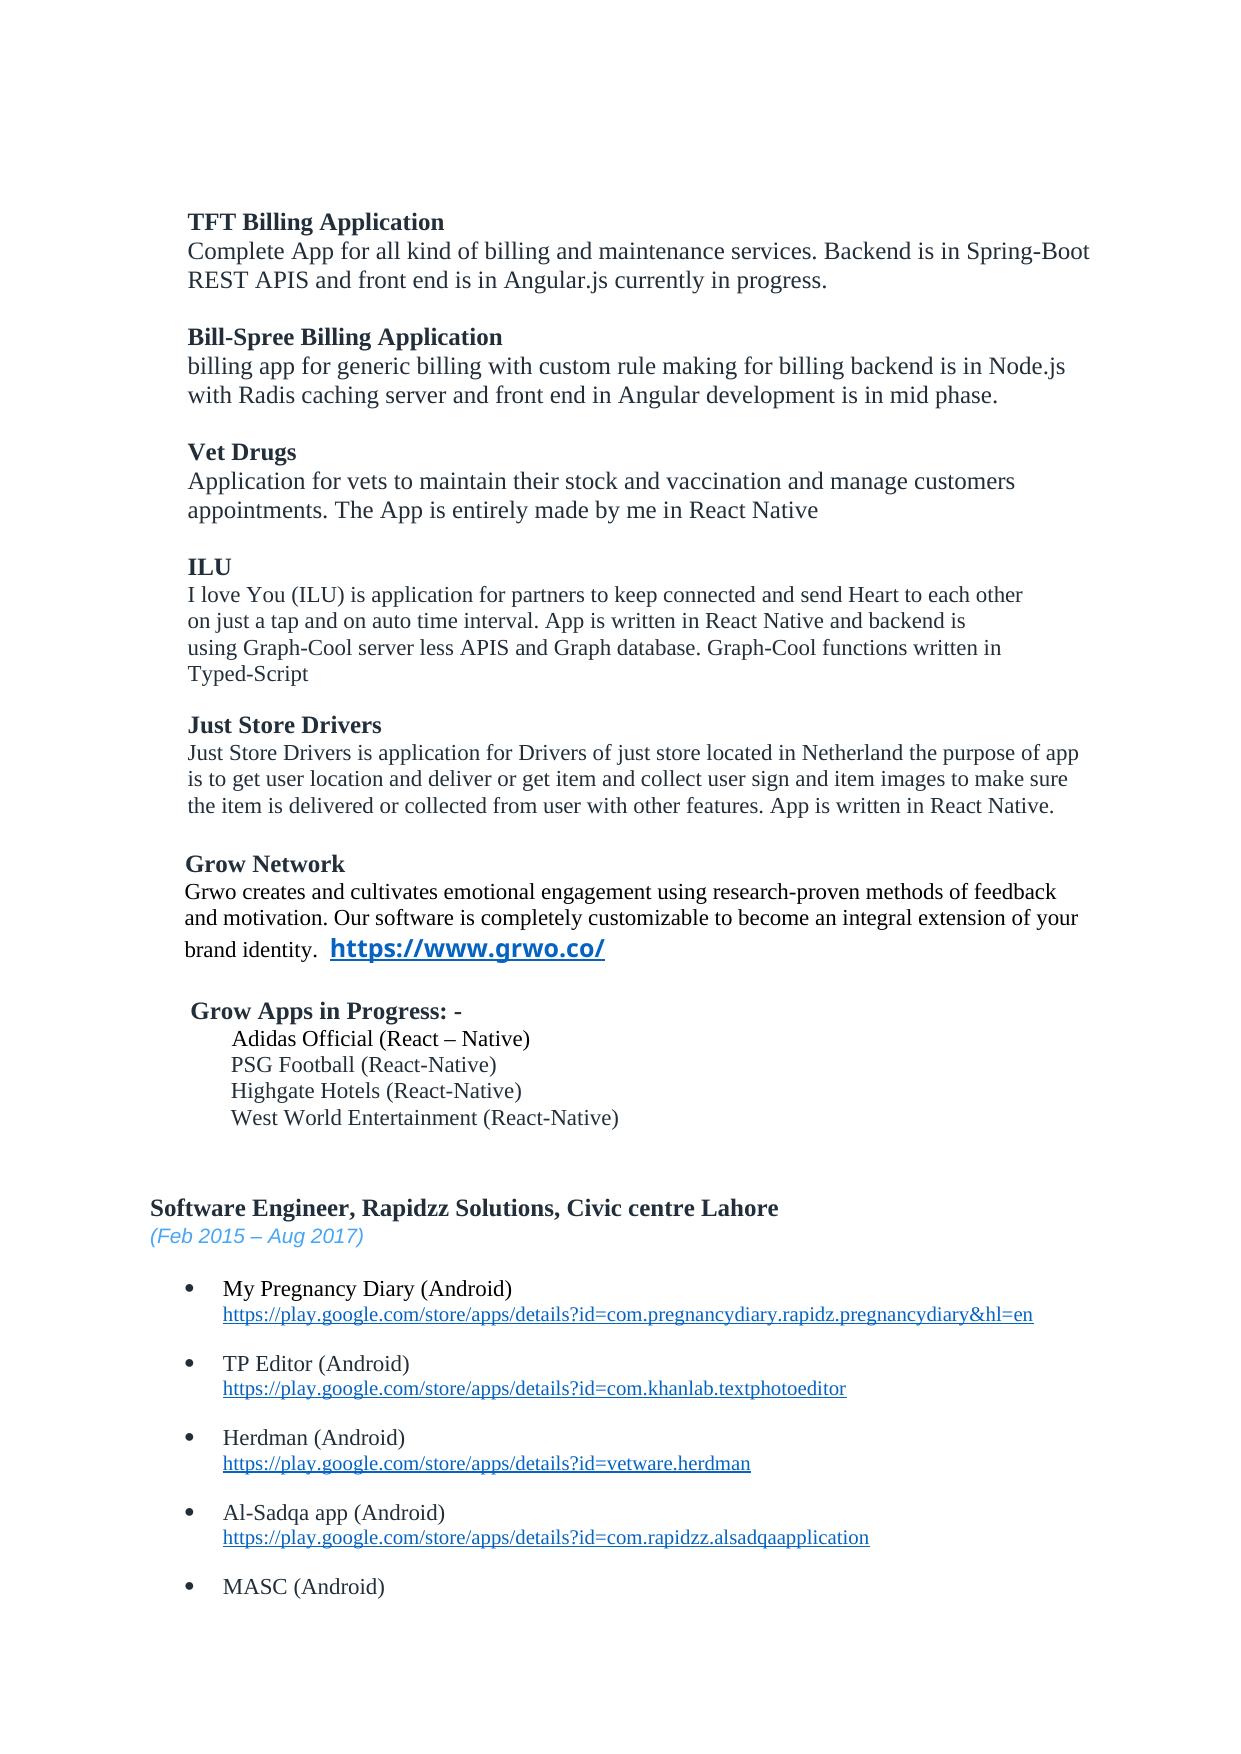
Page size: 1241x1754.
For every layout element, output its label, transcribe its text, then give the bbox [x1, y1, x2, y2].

list on just a tap and on auto time interval. App is written in React Native and backend is [187, 607, 1090, 634]
list Just Store Drivers [187, 710, 1090, 739]
subtitle Adidas Official (React – Native) [150, 1025, 1090, 1051]
list TP Editor (Android) [185, 1350, 1090, 1376]
list Vet Drugs [187, 437, 1090, 466]
list Typed-Script [187, 660, 1090, 686]
list Just Store Drivers is application for Drivers of just store located in Netherland the purpose of app is to get user location and deliver or get item and collect user sign and item images to make sure the item is delivered or collected from user with other features. App is written in React Native. [187, 739, 1090, 818]
list Application for vets to maintain their stock and vaccination and manage customers appointments. The App is entirely made by me in React Native [187, 466, 1090, 524]
list TFT Billing Application [187, 207, 1090, 236]
text Highgate Hotels (React-Native) [150, 1077, 1090, 1104]
list https://play.google.com/store/apps/details?id=com.khanlab.textphotoeditor [223, 1376, 1090, 1400]
subtitle and motivation. Our software is completely customizable to become an integral extension of your [150, 904, 1090, 931]
list https://play.google.com/store/apps/details?id=com.pregnancydiary.rapidz.pregnancydiary&hl=en [223, 1302, 1090, 1326]
list ILU [187, 552, 1090, 581]
list My Pregnancy Diary (Android) [185, 1275, 1090, 1302]
text West World Entertainment (React-Native) [150, 1104, 1090, 1130]
list billing app for generic billing with custom rule making for billing backend is in Node.js with Radis caching server and front end in Angular development is in mid phase. [187, 351, 1090, 409]
list MASC (Android) [185, 1573, 1090, 1599]
list Bill-Spree Billing Application [187, 322, 1090, 351]
list Herdman (Android) [185, 1424, 1090, 1451]
list Grow Network [150, 849, 1090, 878]
subtitle brand identity. https://www.grwo.co/ [150, 931, 1090, 965]
text (Feb 2015 – Aug 2017) [150, 1224, 1090, 1248]
subtitle Grwo creates and cultivates emotional engagement using research-proven methods of feedback [150, 878, 1090, 904]
list https://play.google.com/store/apps/details?id=com.rapidzz.alsadqaapplication [223, 1525, 1090, 1549]
list Complete App for all kind of billing and maintenance services. Backend is in Spring-Boot REST APIS and front end is in Angular.js currently in progress. [187, 236, 1090, 294]
text Software Engineer, Rapidzz Solutions, Civic centre Lahore [150, 1193, 1090, 1221]
text Grow Apps in Progress: - [150, 996, 1090, 1025]
list https://play.google.com/store/apps/details?id=vetware.herdman [223, 1451, 1090, 1475]
text PSG Football (React-Native) [150, 1051, 1090, 1077]
list Al-Sadqa app (Android) [185, 1499, 1090, 1525]
list using Graph-Cool server less APIS and Graph database. Graph-Cool functions written in [187, 634, 1090, 660]
list I love You (ILU) is application for partners to keep connected and send Heart to each other [187, 581, 1090, 607]
